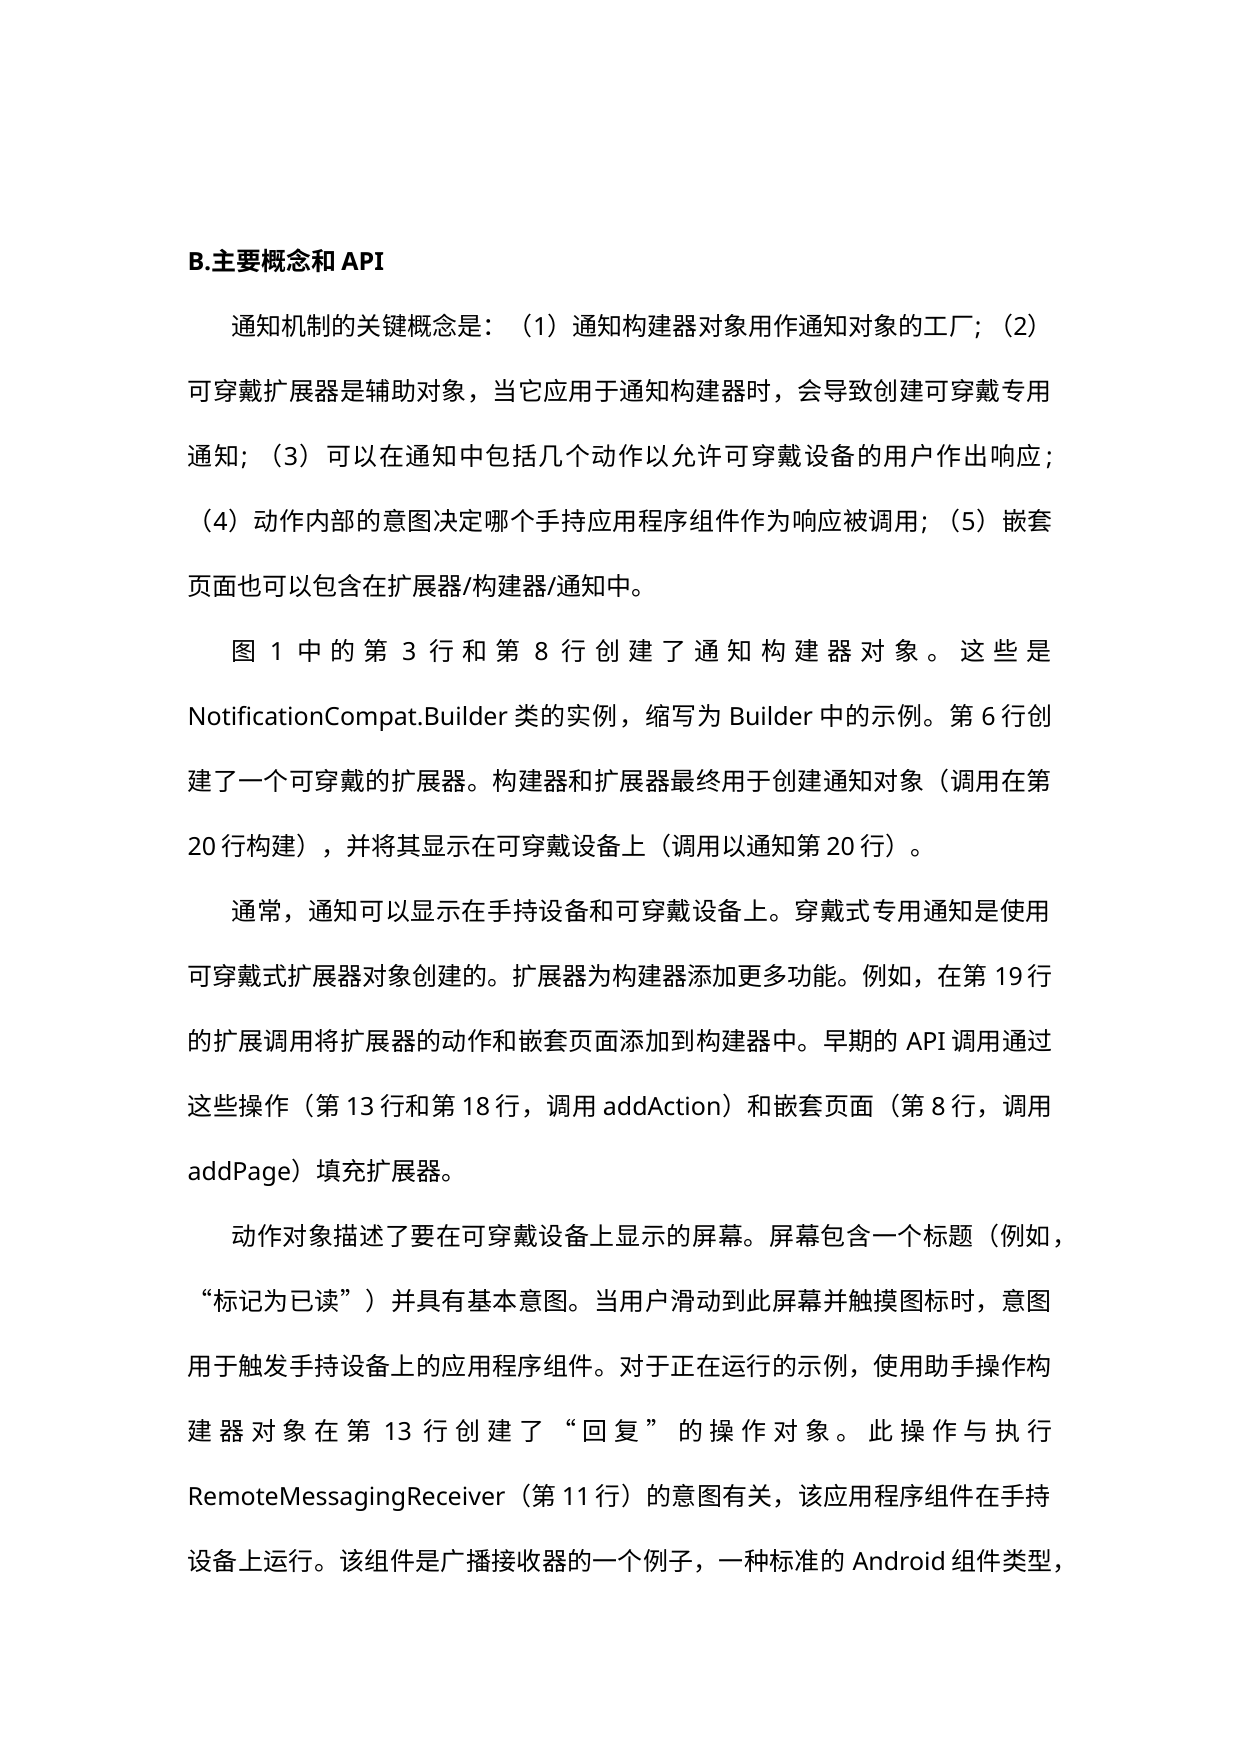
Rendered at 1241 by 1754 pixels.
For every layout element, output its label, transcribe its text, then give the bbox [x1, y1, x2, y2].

text 通知机制的关键概念是：（1）通知构建器对象用作通知对象的工厂; （2）可穿戴扩展器是辅助对象，当它应用于通知构建器时，会导致创建可穿戴专用通知; （3）可以在通知中包括几个动作以允许可穿戴设备的用户作出响应; （4）动作内部的意图决定哪个手持应用程序组件作为响应被调用; （5）嵌套页面也可以包含在扩展器/构建器/通知中。 [187, 292, 1053, 617]
text 通常，通知可以显示在手持设备和可穿戴设备上。穿戴式专用通知是使用可穿戴式扩展器对象创建的。扩展器为构建器添加更多功能。例如，在第19行的扩展调用将扩展器的动作和嵌套页面添加到构建器中。早期的API调用通过这些操作（第13行和第18行，调用addAction）和嵌套页面（第8行，调用addPage）填充扩展器。 [187, 877, 1053, 1202]
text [187, 1202, 1053, 1592]
text B.主要概念和API [187, 227, 1053, 292]
text 图1中的第3行和第8行创建了通知构建器对象。这些是NotificationCompat.Builder类的实例，缩写为Builder中的示例。第6行创建了一个可穿戴的扩展器。构建器和扩展器最终用于创建通知对象（调用在第20行构建），并将其显示在可穿戴设备上（调用以通知第20行）。 [187, 617, 1053, 877]
